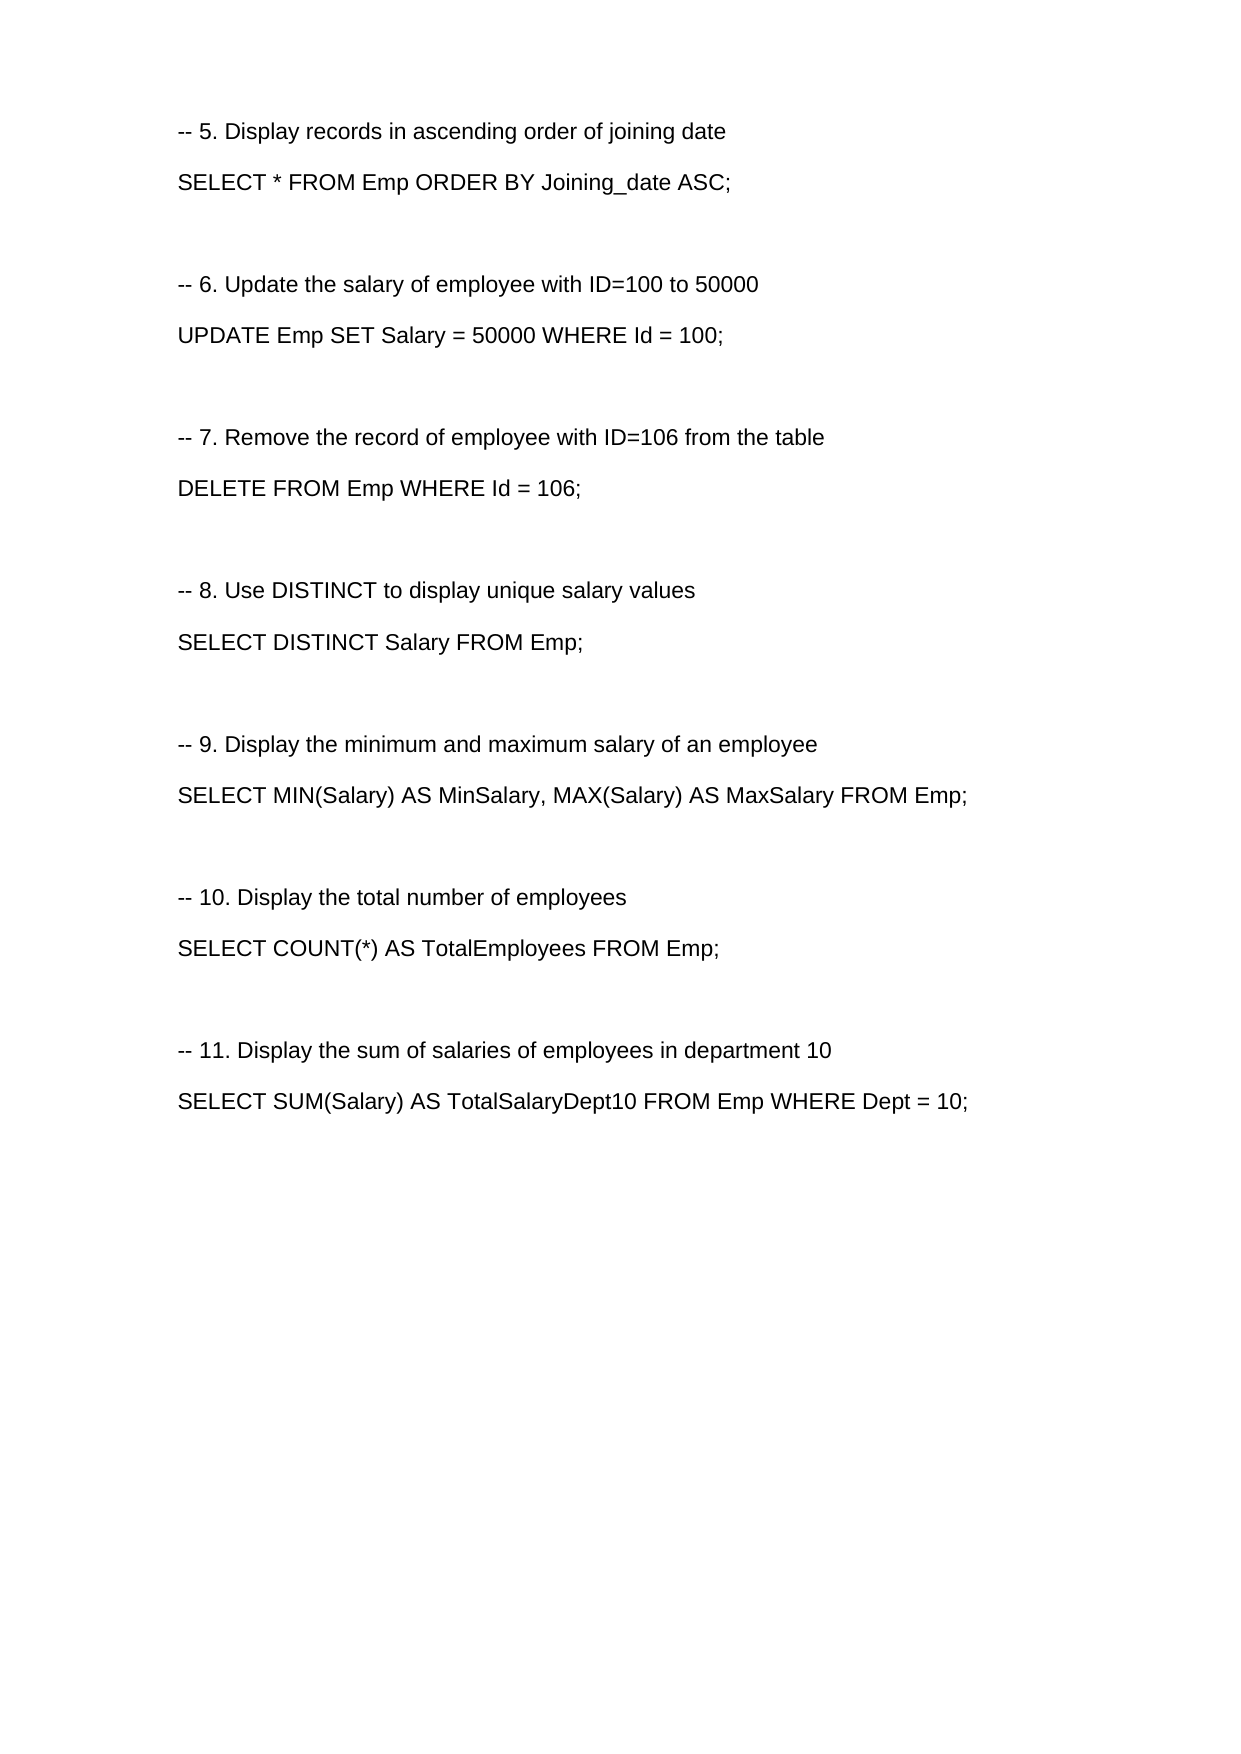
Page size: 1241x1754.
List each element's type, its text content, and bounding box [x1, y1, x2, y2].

text -- 11. Display the sum of salaries of employees in department 10 [177, 1037, 1152, 1063]
text -- 7. Remove the record of employee with ID=106 from the table [177, 424, 1152, 451]
text -- 9. Display the minimum and maximum salary of an employee [177, 731, 1152, 757]
text SELECT SUM(Salary) AS TotalSalaryDept10 FROM Emp WHERE Dept = 10; [177, 1088, 1152, 1114]
text SELECT DISTINCT Salary FROM Emp; [177, 628, 1152, 655]
text DELETE FROM Emp WHERE Id = 106; [177, 475, 1152, 502]
text SELECT * FROM Emp ORDER BY Joining_date ASC; [177, 169, 1152, 196]
text SELECT MIN(Salary) AS MinSalary, MAX(Salary) AS MaxSalary FROM Emp; [177, 782, 1152, 808]
text -- 5. Display records in ascending order of joining date [177, 118, 1152, 144]
text -- 10. Display the total number of employees [177, 884, 1152, 910]
text -- 6. Update the salary of employee with ID=100 to 50000 [177, 271, 1152, 298]
text UPDATE Emp SET Salary = 50000 WHERE Id = 100; [177, 322, 1152, 349]
text -- 8. Use DISTINCT to display unique salary values [177, 577, 1152, 604]
text SELECT COUNT(*) AS TotalEmployees FROM Emp; [177, 935, 1152, 961]
